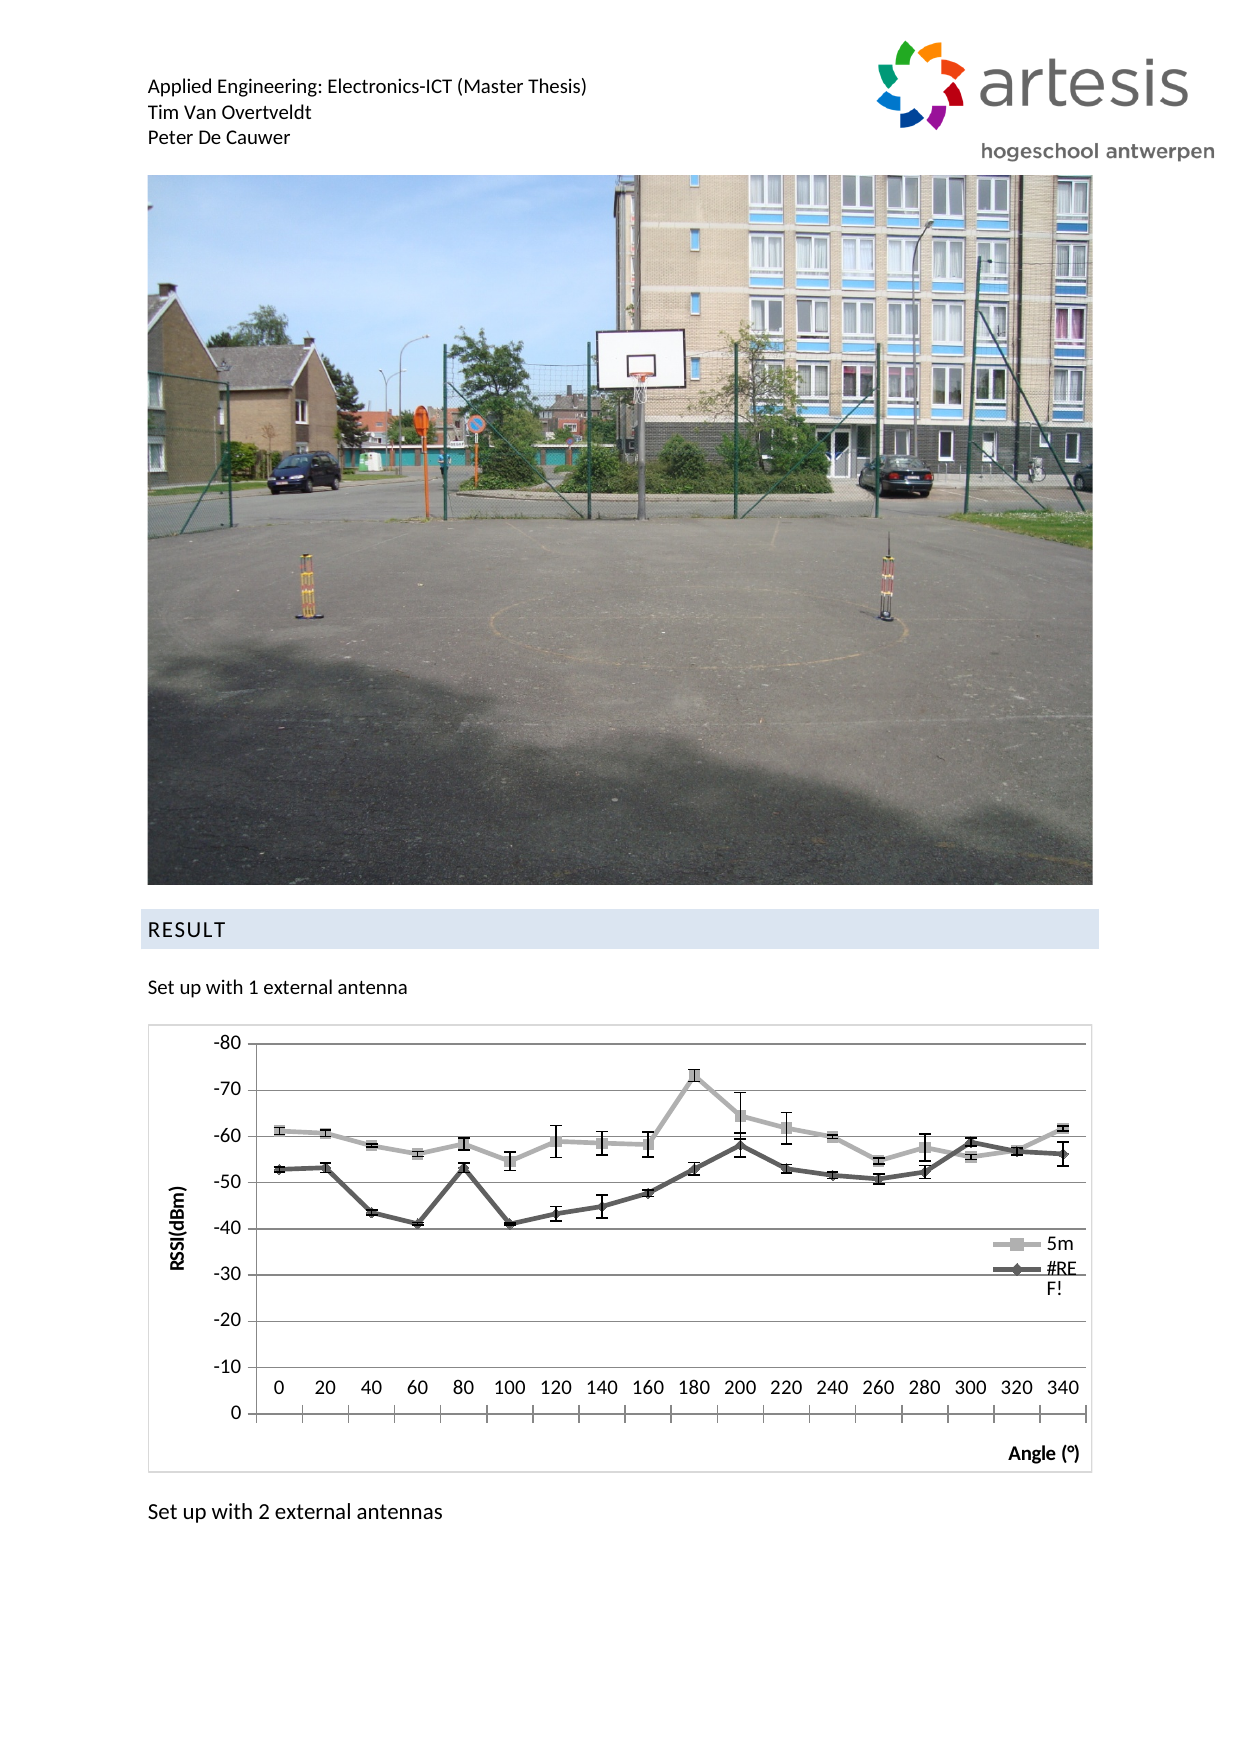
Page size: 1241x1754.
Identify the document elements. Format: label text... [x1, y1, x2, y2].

picture [147, 175, 1093, 885]
text Set up with 2 external antennas [148, 1497, 1093, 1526]
picture [875, 39, 1219, 162]
text Set up with 1 external antenna [148, 974, 1093, 1000]
subtitle result [148, 915, 1093, 943]
